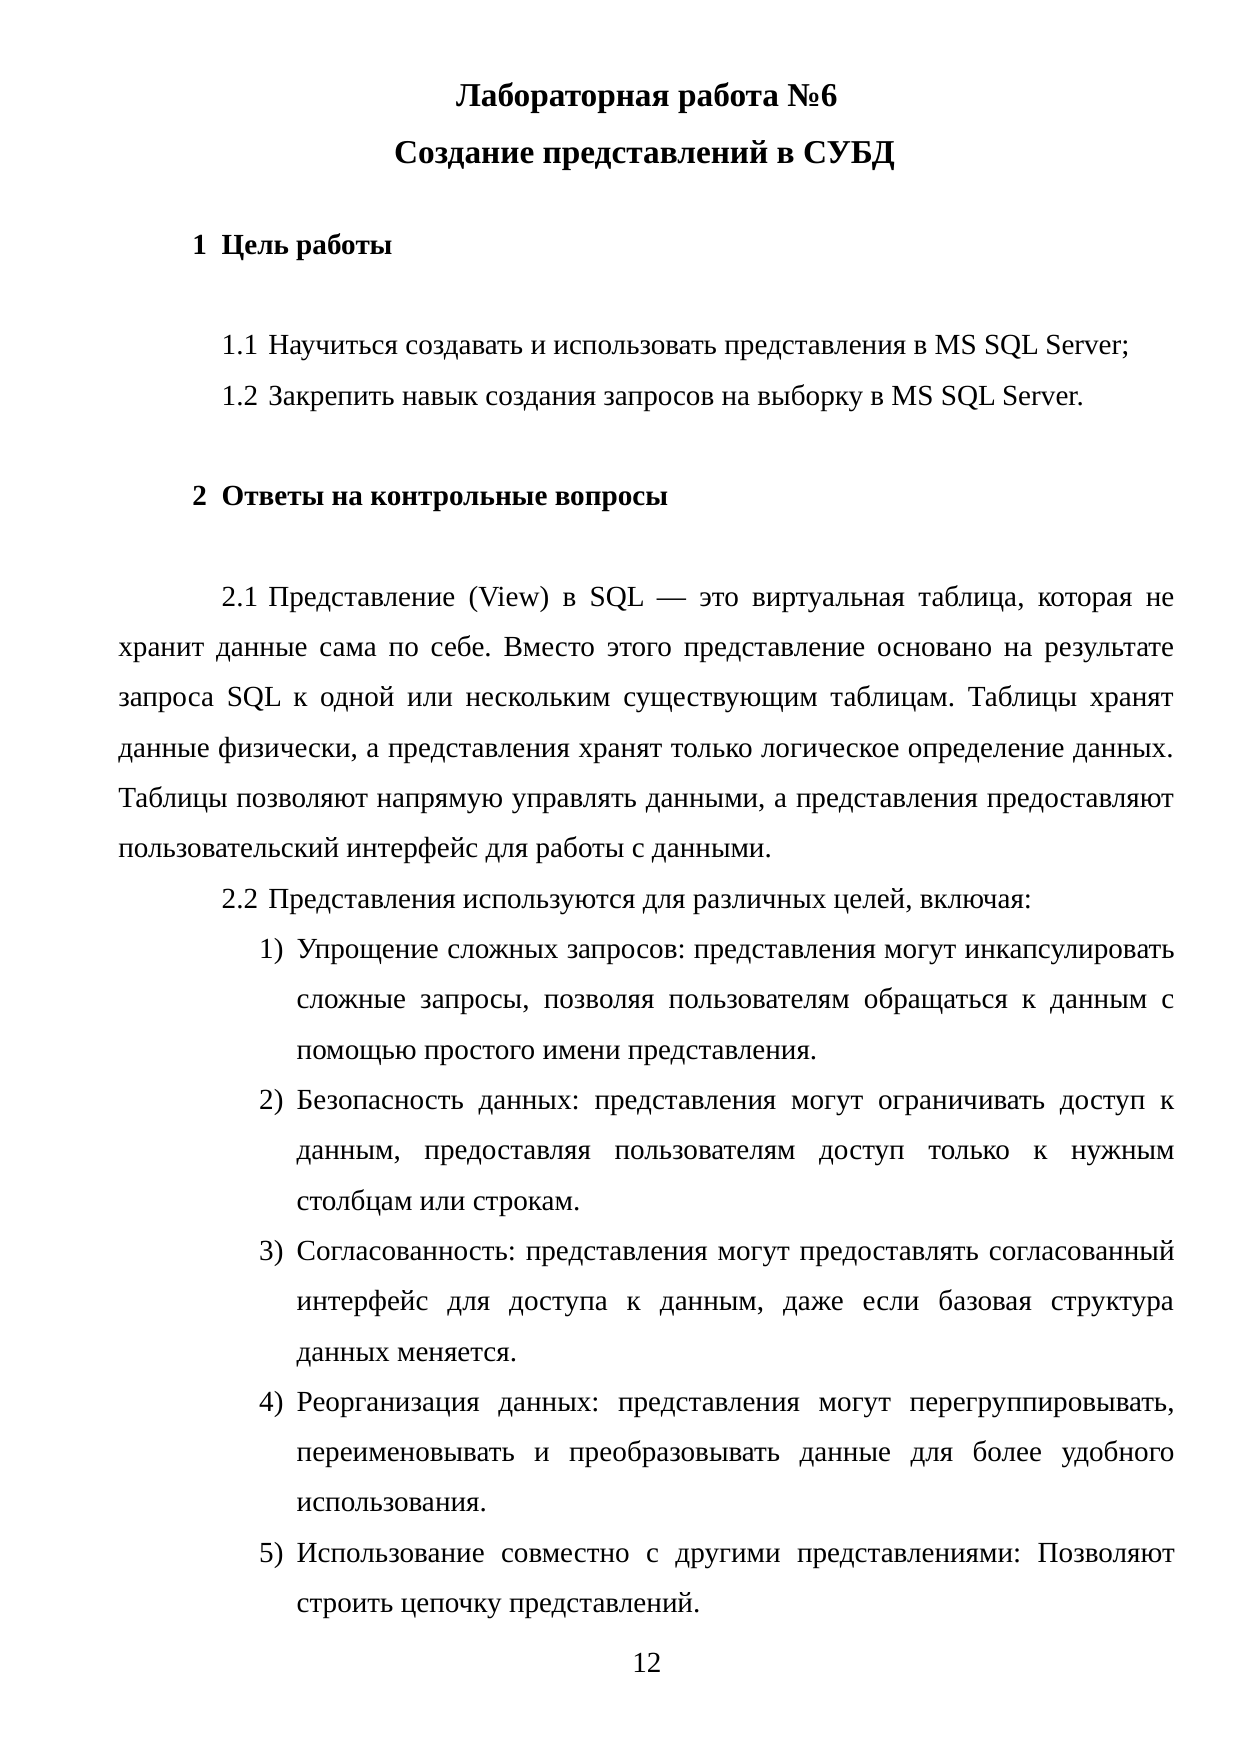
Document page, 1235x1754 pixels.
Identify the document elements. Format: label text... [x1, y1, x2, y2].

list Использование совместно с другими представлениями: Позволяют строить цепочку представлений. [259, 1535, 1175, 1619]
list Упрощение сложных запросов: представления могут инкапсулировать сложные запросы, позволяя пользователям обращаться к данным с помощью простого имени представления. [259, 931, 1175, 1065]
list Цель работы [192, 227, 1175, 260]
list Представления используются для различных целей, включая: [118, 881, 1175, 914]
list Согласованность: представления могут предоставлять согласованный интерфейс для доступа к данным, даже если базовая структура данных меняется. [259, 1233, 1175, 1367]
list Реорганизация данных: представления могут перегруппировывать, переименовывать и преобразовывать данные для более удобного использования. [259, 1384, 1175, 1518]
list Представление (View) в SQL — это виртуальная таблица, которая не хранит данные сама по себе. Вместо этого представление основано на результате запроса SQL к одной или нескольким существующим таблицам. Таблицы хранят данные физически, а представления хранят только логическое определение данных. Таблицы позволяют напрямую управлять данными, а представления предоставляют пользовательский интерфейс для работы с данными. [118, 579, 1175, 864]
list Научиться создавать и использовать представления в MS SQL Server; [118, 327, 1175, 361]
list Безопасность данных: представления могут ограничивать доступ к данным, предоставляя пользователям доступ только к нужным столбцам или строкам. [259, 1082, 1175, 1216]
text Создание представлений в СУБД [118, 132, 1171, 213]
subtitle Лабораторная работа №6 [118, 75, 1175, 113]
list Закрепить навык создания запросов на выборку в MS SQL Server. [118, 378, 1175, 411]
list Ответы на контрольные вопросы [192, 478, 1175, 512]
